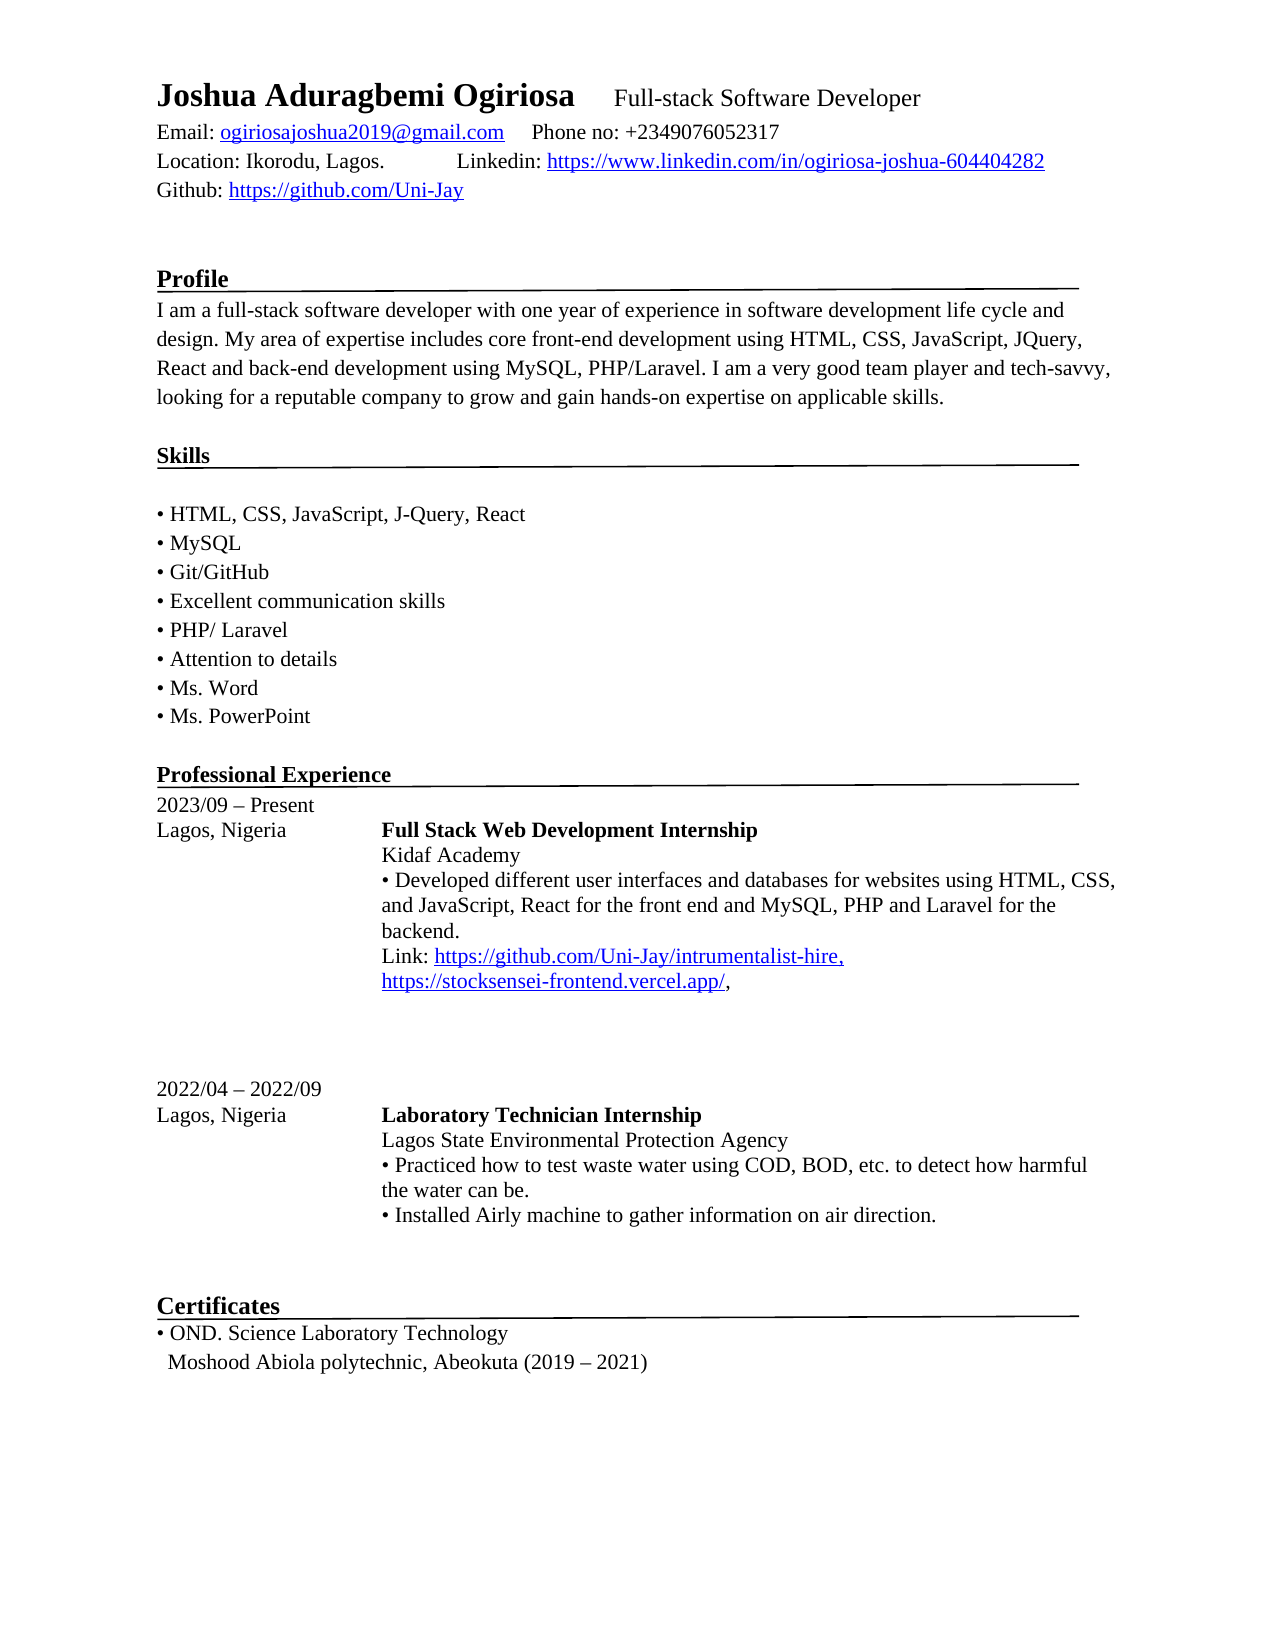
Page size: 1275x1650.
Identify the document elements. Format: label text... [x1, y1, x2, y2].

text • Ms. PowerPoint [156, 703, 1118, 729]
text Joshua Aduragbemi Ogiriosa Full-stack Software Developer [156, 75, 1118, 113]
text Moshood Abiola polytechnic, Abeokuta (2019 – 2021) [156, 1349, 1118, 1374]
text Kidaf Academy [306, 842, 1118, 867]
text • HTML, CSS, JavaScript, J-Query, React [156, 501, 1118, 526]
text Link: https://github.com/Uni-Jay/intrumentalist-hire, [306, 943, 1118, 968]
text Github: https://github.com/Uni-Jay [156, 177, 1118, 202]
text • Installed Airly machine to gather information on air direction. [381, 1202, 1118, 1228]
text Location: Ikorodu, Lagos. Linkedin: https://www.linkedin.com/in/ogiriosa-joshua-604404282 [156, 148, 1118, 173]
text • Attention to details [156, 646, 1118, 671]
text Lagos State Environmental Protection Agency [156, 1127, 1118, 1152]
text Certificates [156, 1291, 1118, 1320]
text Lagos, Nigeria Full Stack Web Development Internship [156, 817, 1118, 842]
text https://stocksensei-frontend.vercel.app/, [306, 968, 1118, 993]
text • Excellent communication skills [156, 588, 1118, 613]
text Professional Experience [156, 761, 1118, 788]
text 2022/04 – 2022/09 [156, 1076, 1118, 1102]
text Profile [156, 264, 1118, 293]
text 2023/09 – Present [156, 792, 1118, 817]
text • PHP/ Laravel [156, 617, 1118, 642]
text I am a full-stack software developer with one year of experience in software development life cycle and [156, 297, 1118, 322]
text Skills [156, 442, 1118, 468]
text • MySQL [156, 530, 1118, 555]
text Email: ogiriosajoshua2019@gmail.com Phone no: +2349076052317 [156, 119, 1118, 144]
text • Developed different user interfaces and databases for websites using HTML, CSS, and JavaScript, React for the front end and MySQL, PHP and Laravel for the backend. [381, 867, 1118, 943]
text • OND. Science Laboratory Technology [156, 1320, 1118, 1345]
text • Practiced how to test waste water using COD, BOD, etc. to detect how harmful the water can be. [381, 1152, 1118, 1202]
text • Ms. Word [156, 674, 1118, 700]
text • Git/GitHub [156, 559, 1118, 584]
text Lagos, Nigeria Laboratory Technician Internship [156, 1102, 1118, 1127]
text design. My area of expertise includes core front-end development using HTML, CSS, JavaScript, JQuery, React and back-end development using MySQL, PHP/Laravel. I am a very good team player and tech-savvy, looking for a reputable company to grow and gain hands-on expertise on applicable skills. [156, 326, 1118, 409]
